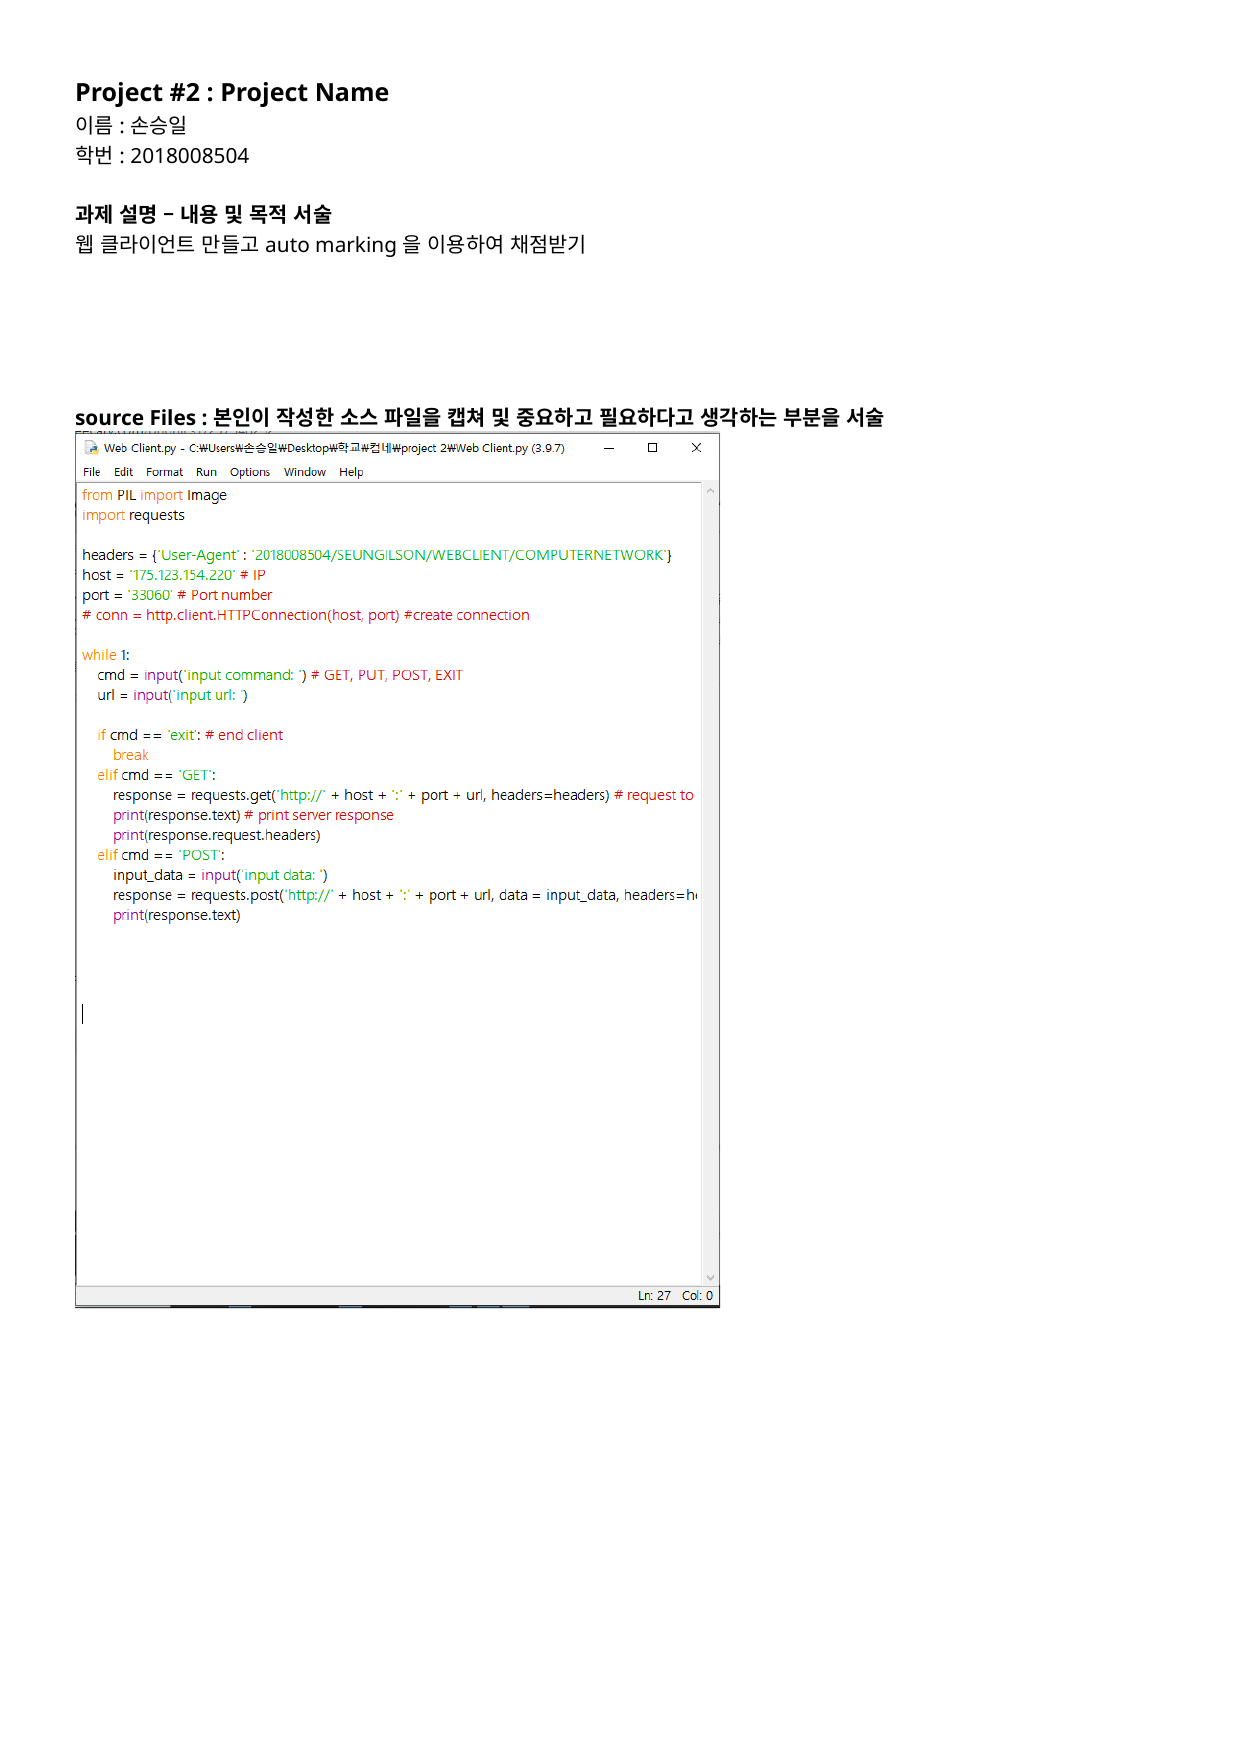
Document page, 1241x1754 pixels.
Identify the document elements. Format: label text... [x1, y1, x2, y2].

text source Files : 본인이 작성한 소스 파일을 캡쳐 및 중요하고 필요하다고 생각하는 부분을 서술 [75, 401, 1165, 431]
picture [75, 431, 721, 1309]
text 학번 : 2018008504 [75, 139, 1165, 170]
text 웹 클라이언트 만들고 auto marking 을 이용하여 채점받기 [75, 228, 1165, 259]
text Project #2 : Project Name [75, 75, 1165, 109]
text 과제 설명 – 내용 및 목적 서술 [75, 198, 1165, 228]
text 이름 : 손승일 [75, 109, 1165, 139]
